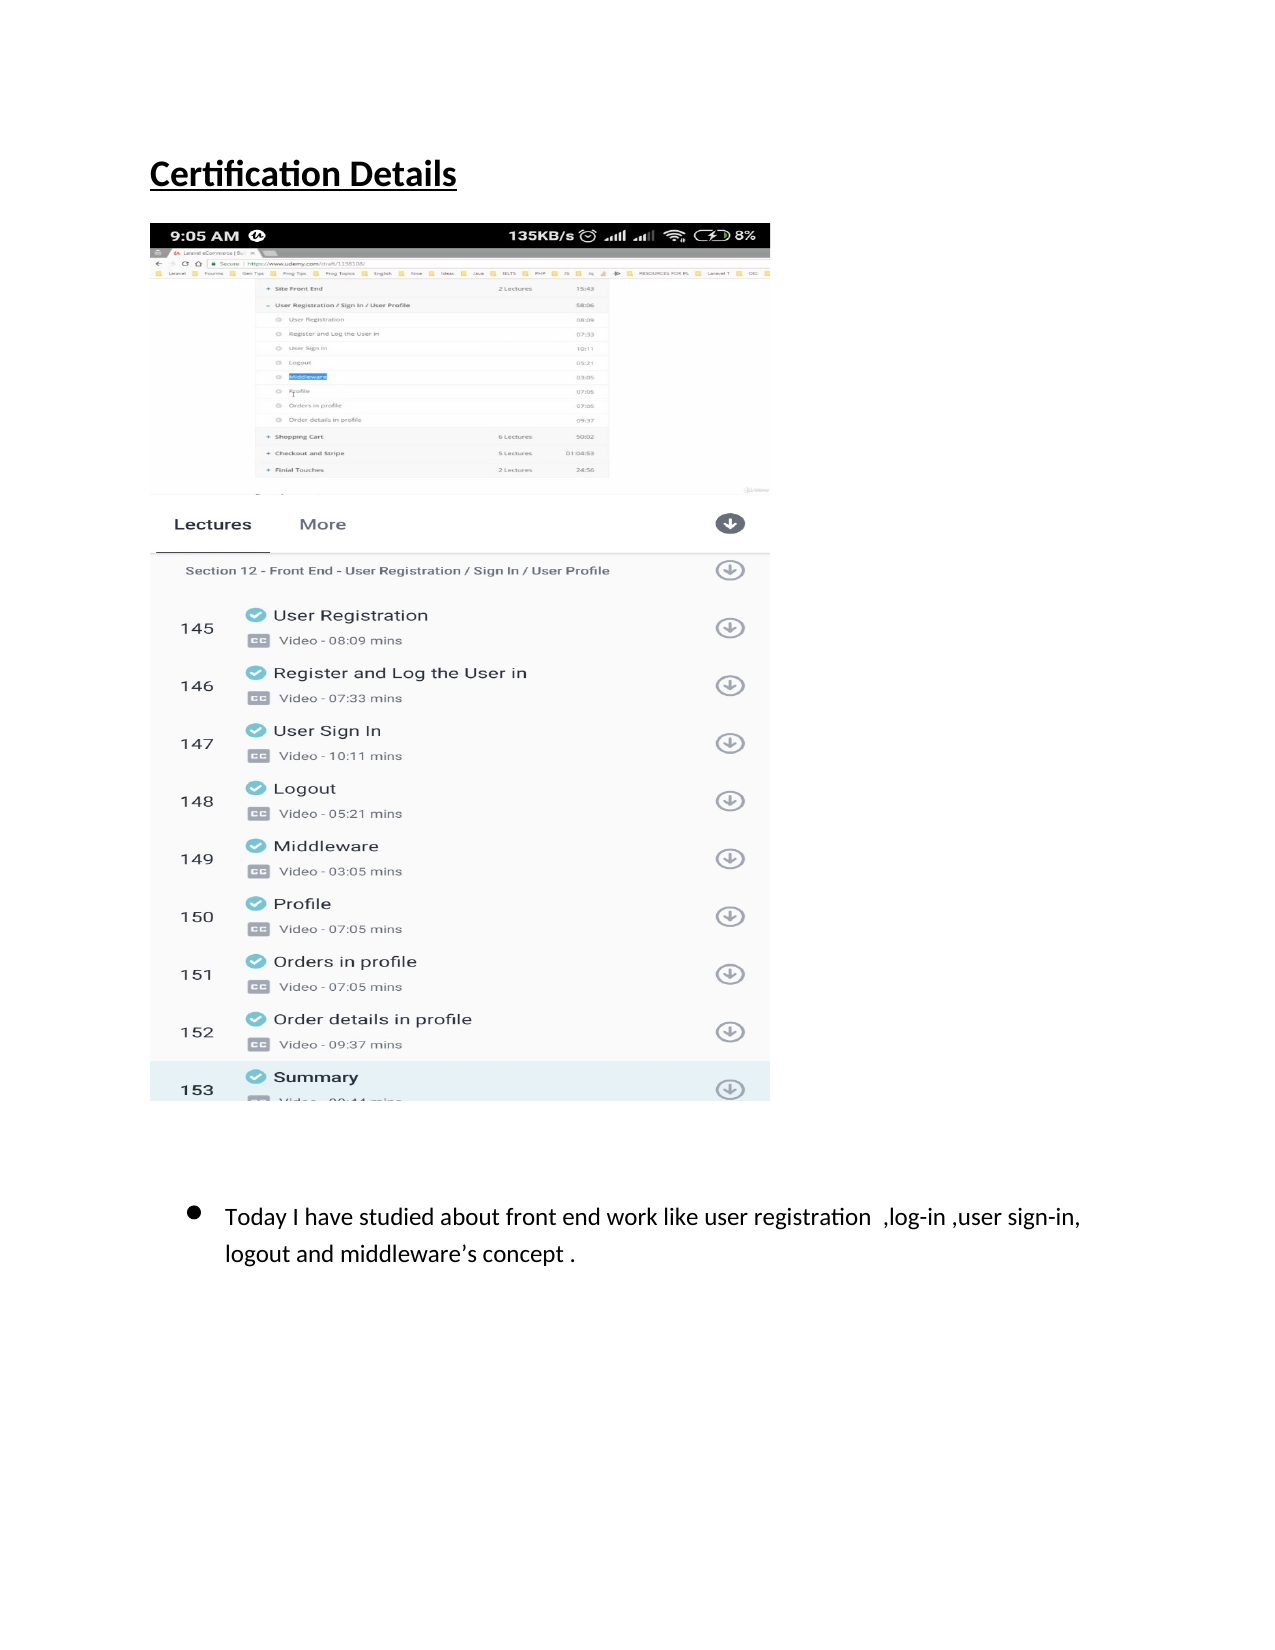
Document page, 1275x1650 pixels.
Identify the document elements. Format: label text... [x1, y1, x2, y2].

list Today I have studied about front end work like user registration ,log-in ,user sign-in, logout and middleware’s concept . [187, 1199, 1125, 1269]
text Certification Details [150, 150, 1125, 196]
picture [150, 223, 771, 1101]
